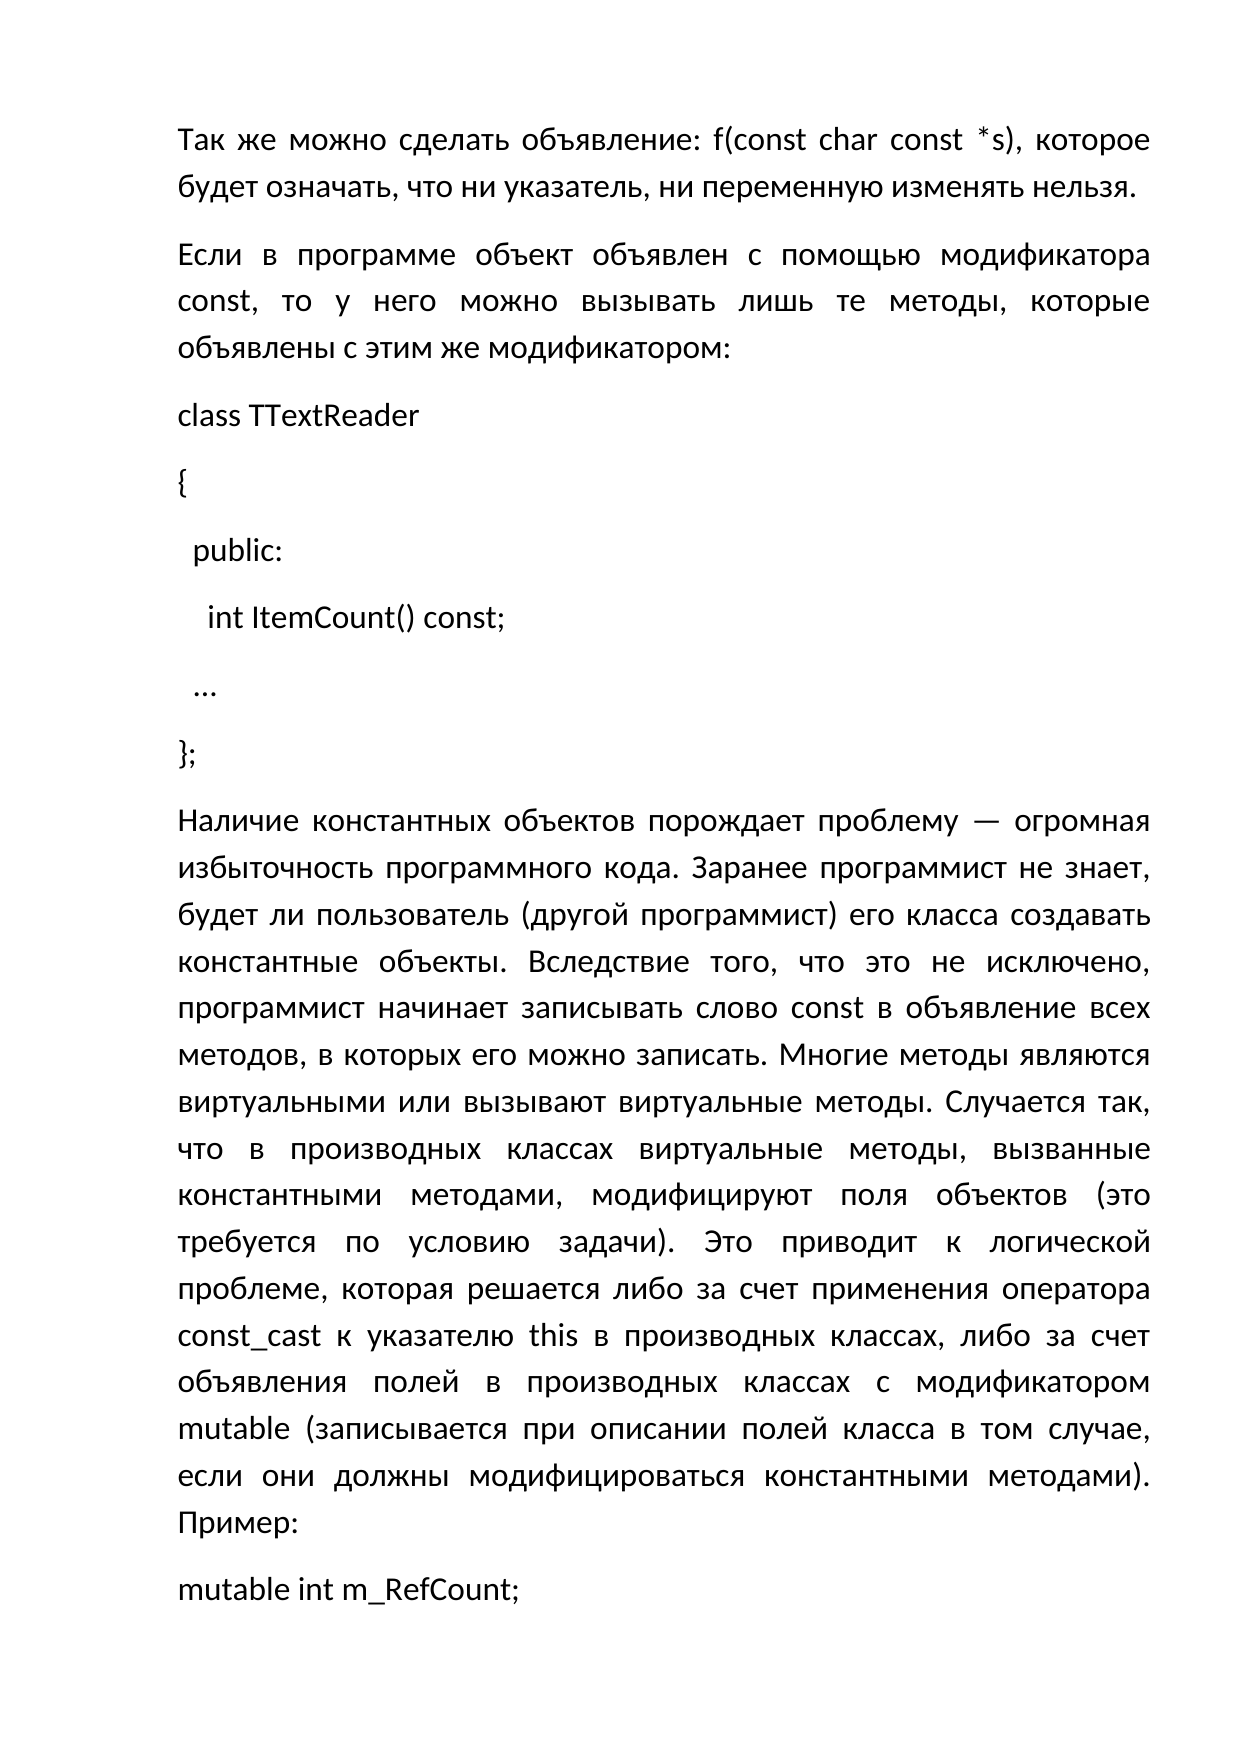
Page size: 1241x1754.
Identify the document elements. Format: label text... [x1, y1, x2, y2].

text }; [177, 732, 1152, 772]
text ... [177, 664, 1152, 705]
text mutable int m_RefCount; [177, 1568, 1152, 1609]
text public: [177, 529, 1152, 569]
text Так же можно сделать объявление: f(const char const *s), которое будет означать, что ни указатель, ни переменную изменять нельзя. [177, 118, 1152, 206]
text class TTextReader [177, 394, 1152, 434]
text Если в программе объект объявлен с помощью модификатора const, то у него можно вызывать лишь те методы, которые объявлены с этим же модификатором: [177, 232, 1152, 367]
text Наличие константных объектов порождает проблему — огромная избыточность программного кода. Заранее программист не знает, будет ли пользователь (другой программист) его класса создавать константные объекты. Вследствие того, что это не исключено, программист начинает записывать слово const в объявление всех методов, в которых его можно записать. Многие методы являются виртуальными или вызывают виртуальные методы. Случается так, что в производных классах виртуальные методы, вызванные константными методами, модифицируют поля объектов (это требуется по условию задачи). Это приводит к логической проблеме, которая решается либо за счет применения оператора const_cast к указателю this в производных классах, либо за счет объявления полей в производных классах с модификатором mutable (записывается при описании полей класса в том случае, если они должны модифицироваться константными методами). Пример: [177, 799, 1152, 1542]
text { [177, 461, 1152, 502]
text int ItemCount() const; [177, 596, 1152, 637]
